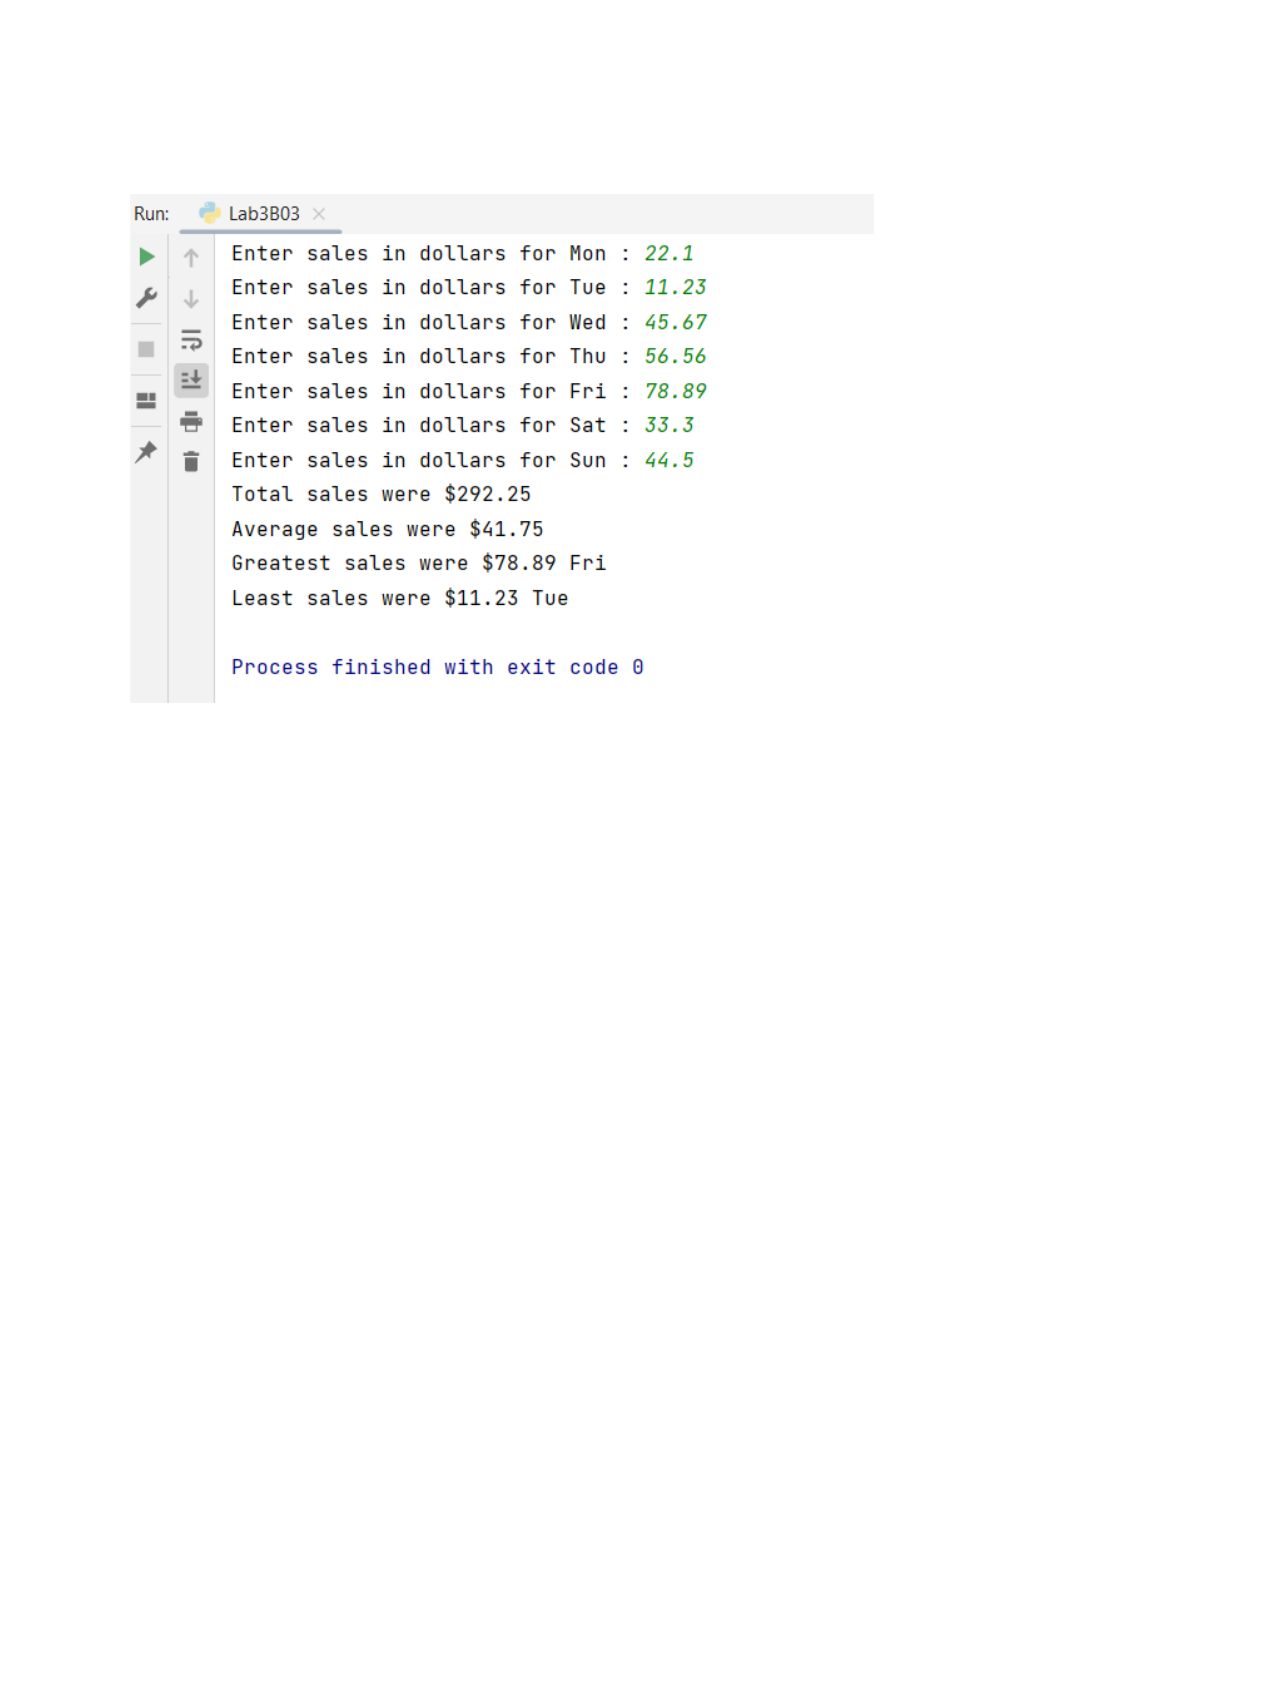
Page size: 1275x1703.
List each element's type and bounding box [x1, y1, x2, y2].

picture [130, 194, 874, 703]
